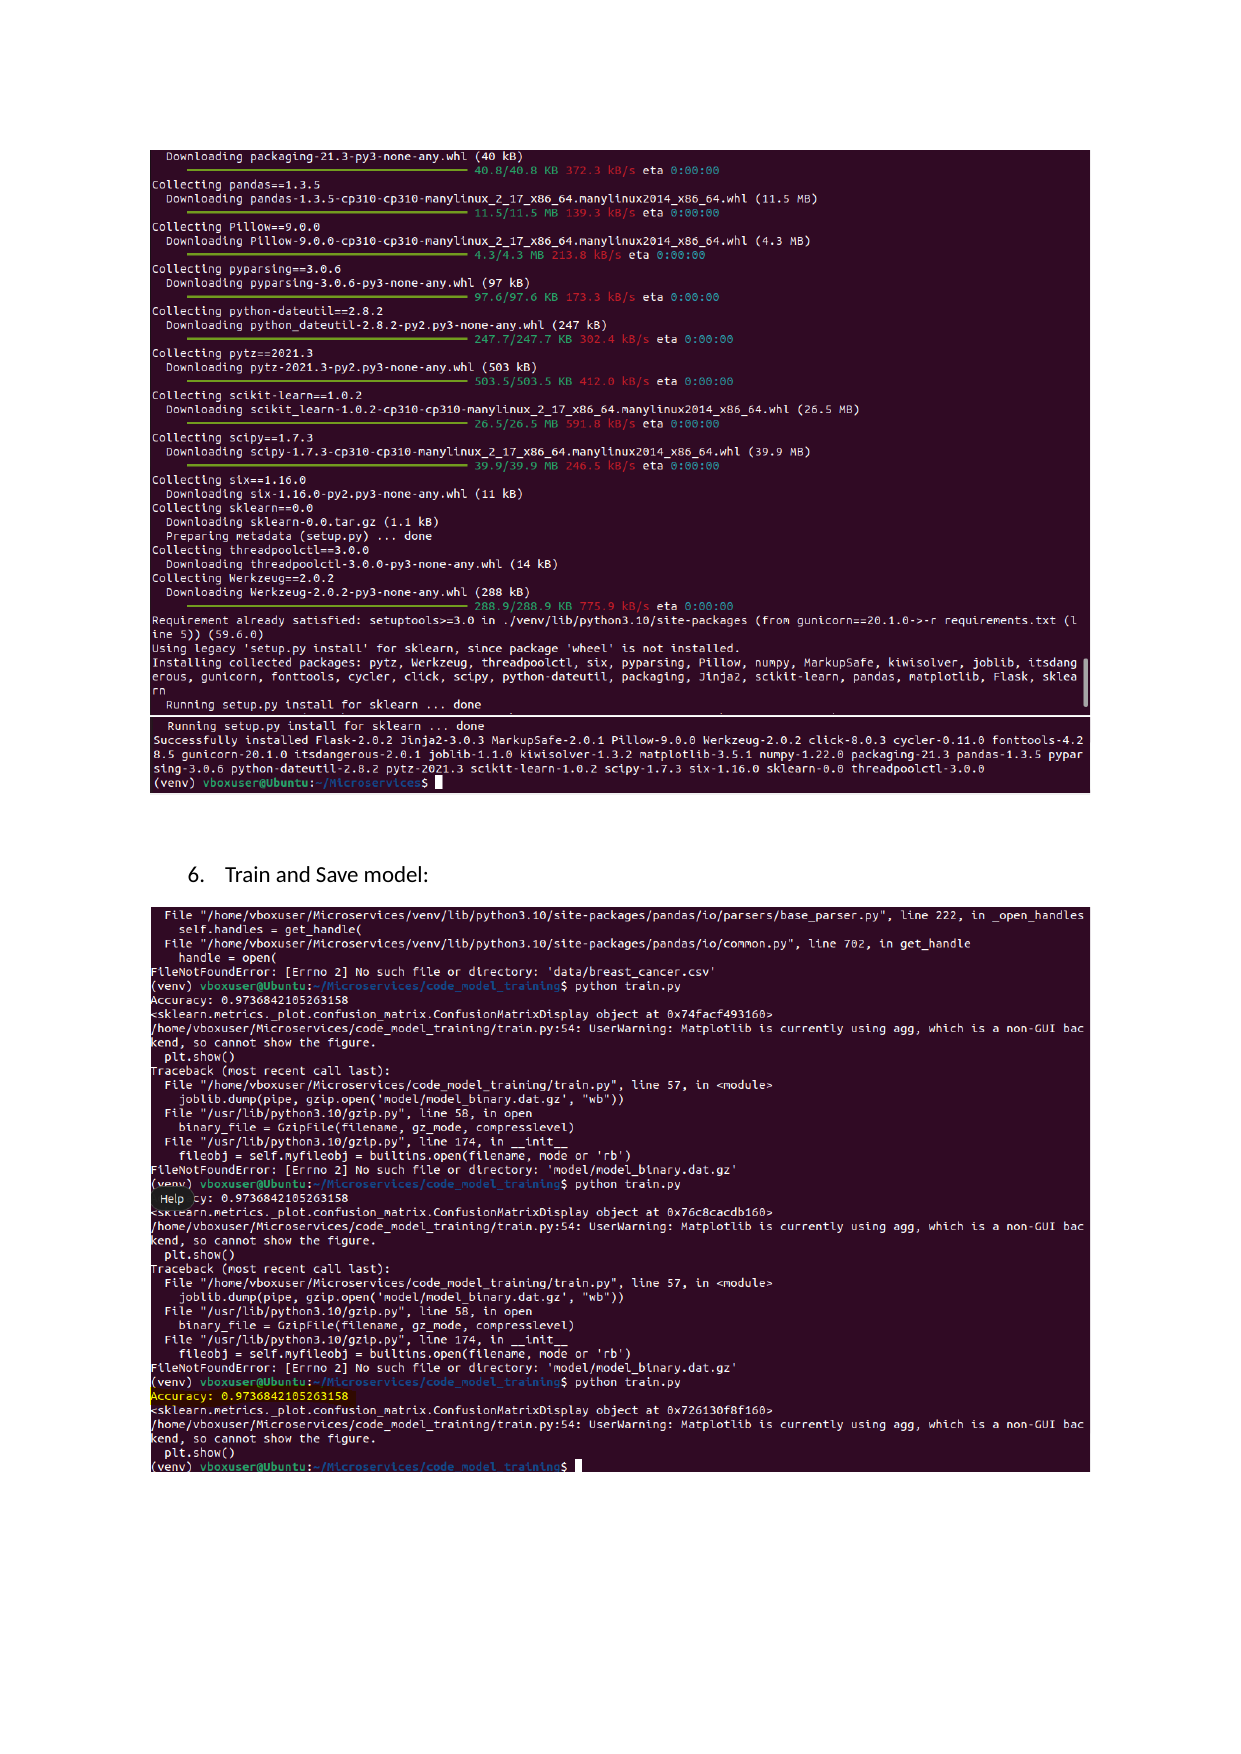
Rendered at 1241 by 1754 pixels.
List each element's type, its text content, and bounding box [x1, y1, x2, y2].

list Train and Save model: [187, 860, 1090, 888]
picture [150, 907, 1091, 1472]
picture [150, 150, 1091, 716]
picture [150, 717, 1091, 795]
